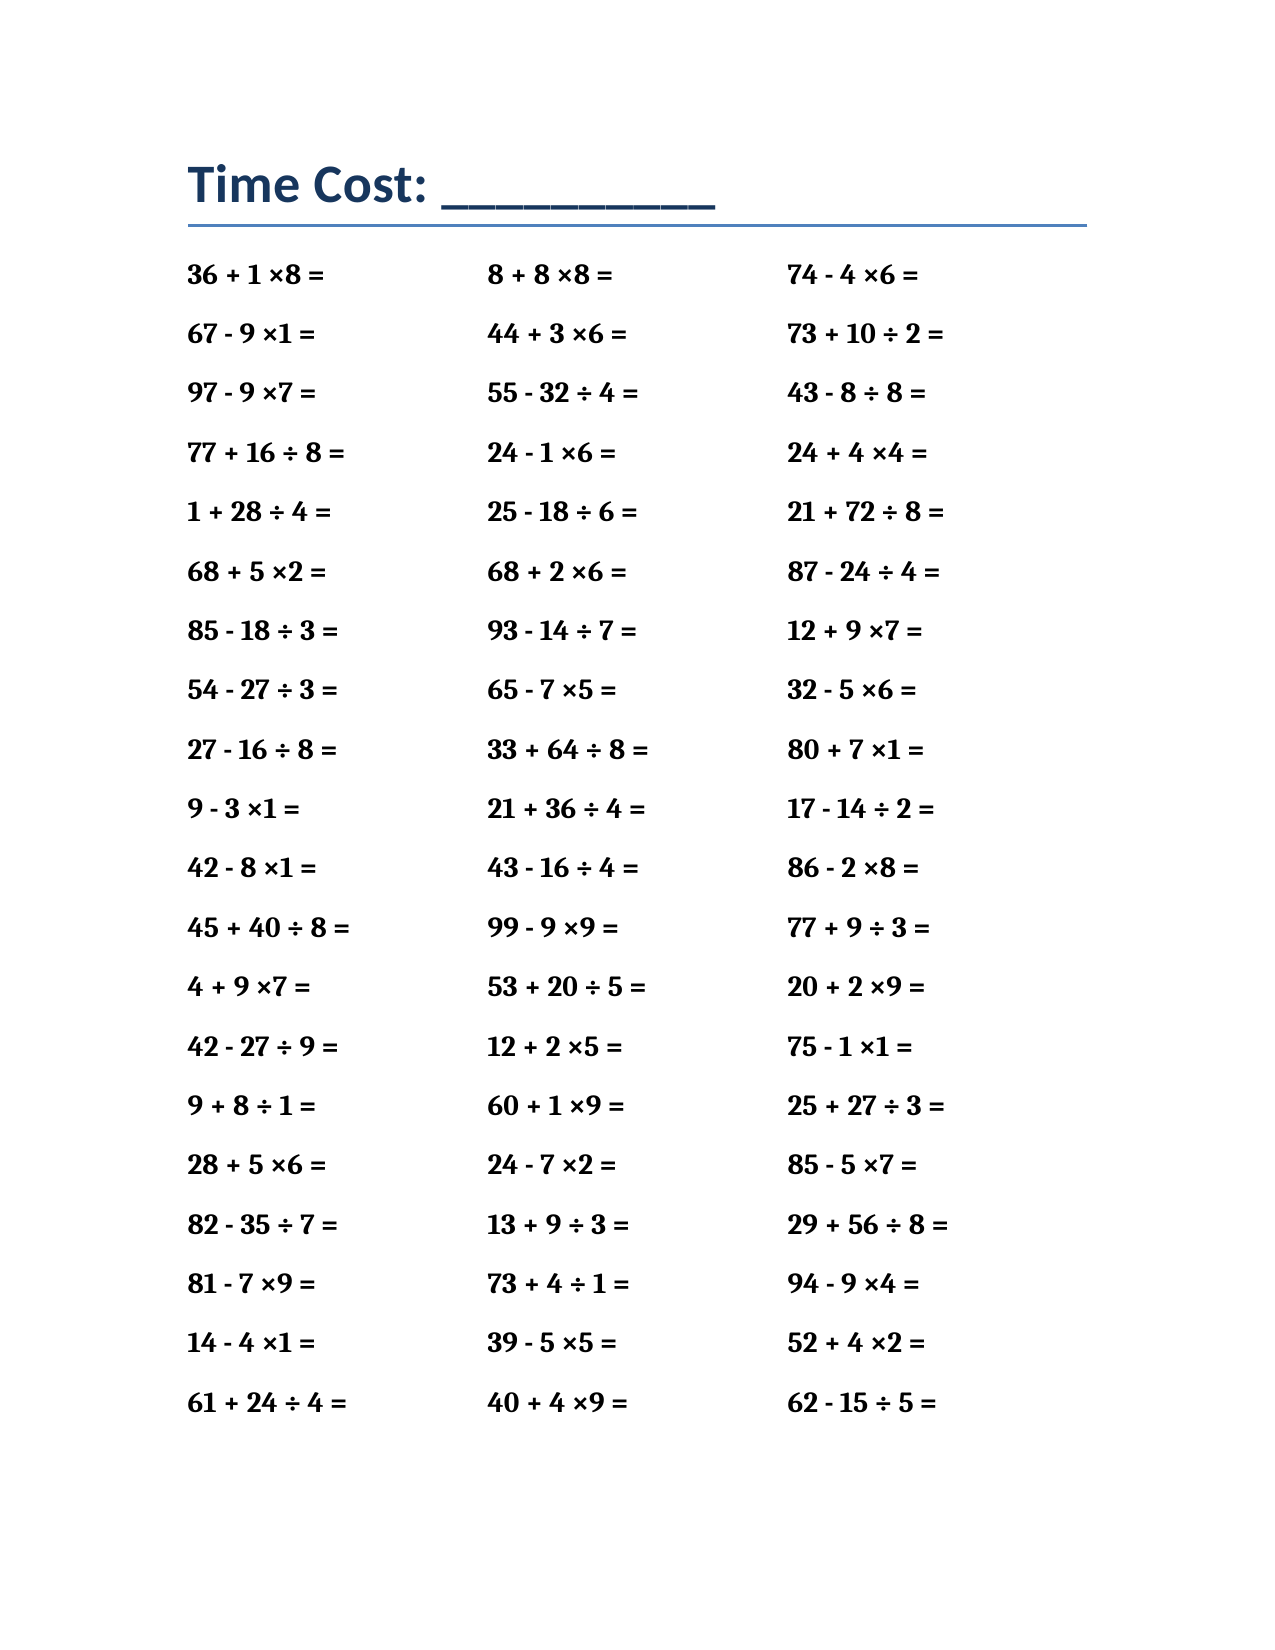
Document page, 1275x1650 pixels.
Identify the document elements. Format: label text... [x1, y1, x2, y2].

table_cell 44 + 3 ×6 = [476, 317, 776, 377]
table_cell 39 - 5 ×5 = [476, 1327, 776, 1386]
table_cell 93 - 14 ÷ 7 = [476, 614, 776, 673]
table_cell 12 + 2 ×5 = [476, 1030, 776, 1089]
table_cell 14 - 4 ×1 = [176, 1327, 476, 1386]
table_cell 61 + 24 ÷ 4 = [176, 1386, 476, 1445]
table_cell 40 + 4 ×9 = [476, 1386, 776, 1445]
table_cell 86 - 2 ×8 = [776, 852, 1076, 911]
table_cell 77 + 16 ÷ 8 = [176, 436, 476, 495]
table_cell 52 + 4 ×2 = [776, 1327, 1076, 1386]
table_cell 29 + 56 ÷ 8 = [776, 1208, 1076, 1267]
table_cell 32 - 5 ×6 = [776, 674, 1076, 733]
table_cell 12 + 9 ×7 = [776, 614, 1076, 673]
table_cell 65 - 7 ×5 = [476, 674, 776, 733]
table_cell 80 + 7 ×1 = [776, 733, 1076, 792]
table_cell 85 - 18 ÷ 3 = [176, 614, 476, 673]
table_cell 24 + 4 ×4 = [776, 436, 1076, 495]
table_cell 55 - 32 ÷ 4 = [476, 377, 776, 436]
table_cell 53 + 20 ÷ 5 = [476, 970, 776, 1030]
table_cell 9 + 8 ÷ 1 = [176, 1089, 476, 1148]
table_cell 62 - 15 ÷ 5 = [776, 1386, 1076, 1445]
table_cell 24 - 1 ×6 = [476, 436, 776, 495]
table_cell 68 + 2 ×6 = [476, 555, 776, 614]
table_cell 42 - 27 ÷ 9 = [176, 1030, 476, 1089]
table_cell 20 + 2 ×9 = [776, 970, 1076, 1030]
table_cell 73 + 10 ÷ 2 = [776, 317, 1076, 377]
title Time Cost: __________ [187, 150, 1087, 227]
table_cell 73 + 4 ÷ 1 = [476, 1267, 776, 1327]
table_cell 97 - 9 ×7 = [176, 377, 476, 436]
table_cell 13 + 9 ÷ 3 = [476, 1208, 776, 1267]
table_cell 43 - 8 ÷ 8 = [776, 377, 1076, 436]
table_cell 67 - 9 ×1 = [176, 317, 476, 377]
table_cell 43 - 16 ÷ 4 = [476, 852, 776, 911]
table_cell 99 - 9 ×9 = [476, 911, 776, 970]
table_cell 33 + 64 ÷ 8 = [476, 733, 776, 792]
table_cell 28 + 5 ×6 = [176, 1149, 476, 1208]
table_cell 21 + 36 ÷ 4 = [476, 792, 776, 852]
table_cell 27 - 16 ÷ 8 = [176, 733, 476, 792]
table_cell 4 + 9 ×7 = [176, 970, 476, 1030]
table_header 36 + 1 ×8 = [176, 258, 476, 317]
table_cell 68 + 5 ×2 = [176, 555, 476, 614]
table_cell 60 + 1 ×9 = [476, 1089, 776, 1148]
table_header 74 - 4 ×6 = [776, 258, 1076, 317]
table_cell 75 - 1 ×1 = [776, 1030, 1076, 1089]
table_cell 9 - 3 ×1 = [176, 792, 476, 852]
table_cell 17 - 14 ÷ 2 = [776, 792, 1076, 852]
table_cell 21 + 72 ÷ 8 = [776, 495, 1076, 555]
table_cell 81 - 7 ×9 = [176, 1267, 476, 1327]
table_cell 85 - 5 ×7 = [776, 1149, 1076, 1208]
table_cell 25 + 27 ÷ 3 = [776, 1089, 1076, 1148]
table_cell 54 - 27 ÷ 3 = [176, 674, 476, 733]
table_cell 24 - 7 ×2 = [476, 1149, 776, 1208]
table_header 8 + 8 ×8 = [476, 258, 776, 317]
table_cell 45 + 40 ÷ 8 = [176, 911, 476, 970]
table_cell 87 - 24 ÷ 4 = [776, 555, 1076, 614]
table_cell 77 + 9 ÷ 3 = [776, 911, 1076, 970]
table_cell 25 - 18 ÷ 6 = [476, 495, 776, 555]
table_cell 1 + 28 ÷ 4 = [176, 495, 476, 555]
table_cell 82 - 35 ÷ 7 = [176, 1208, 476, 1267]
table_cell 94 - 9 ×4 = [776, 1267, 1076, 1327]
table_cell 42 - 8 ×1 = [176, 852, 476, 911]
